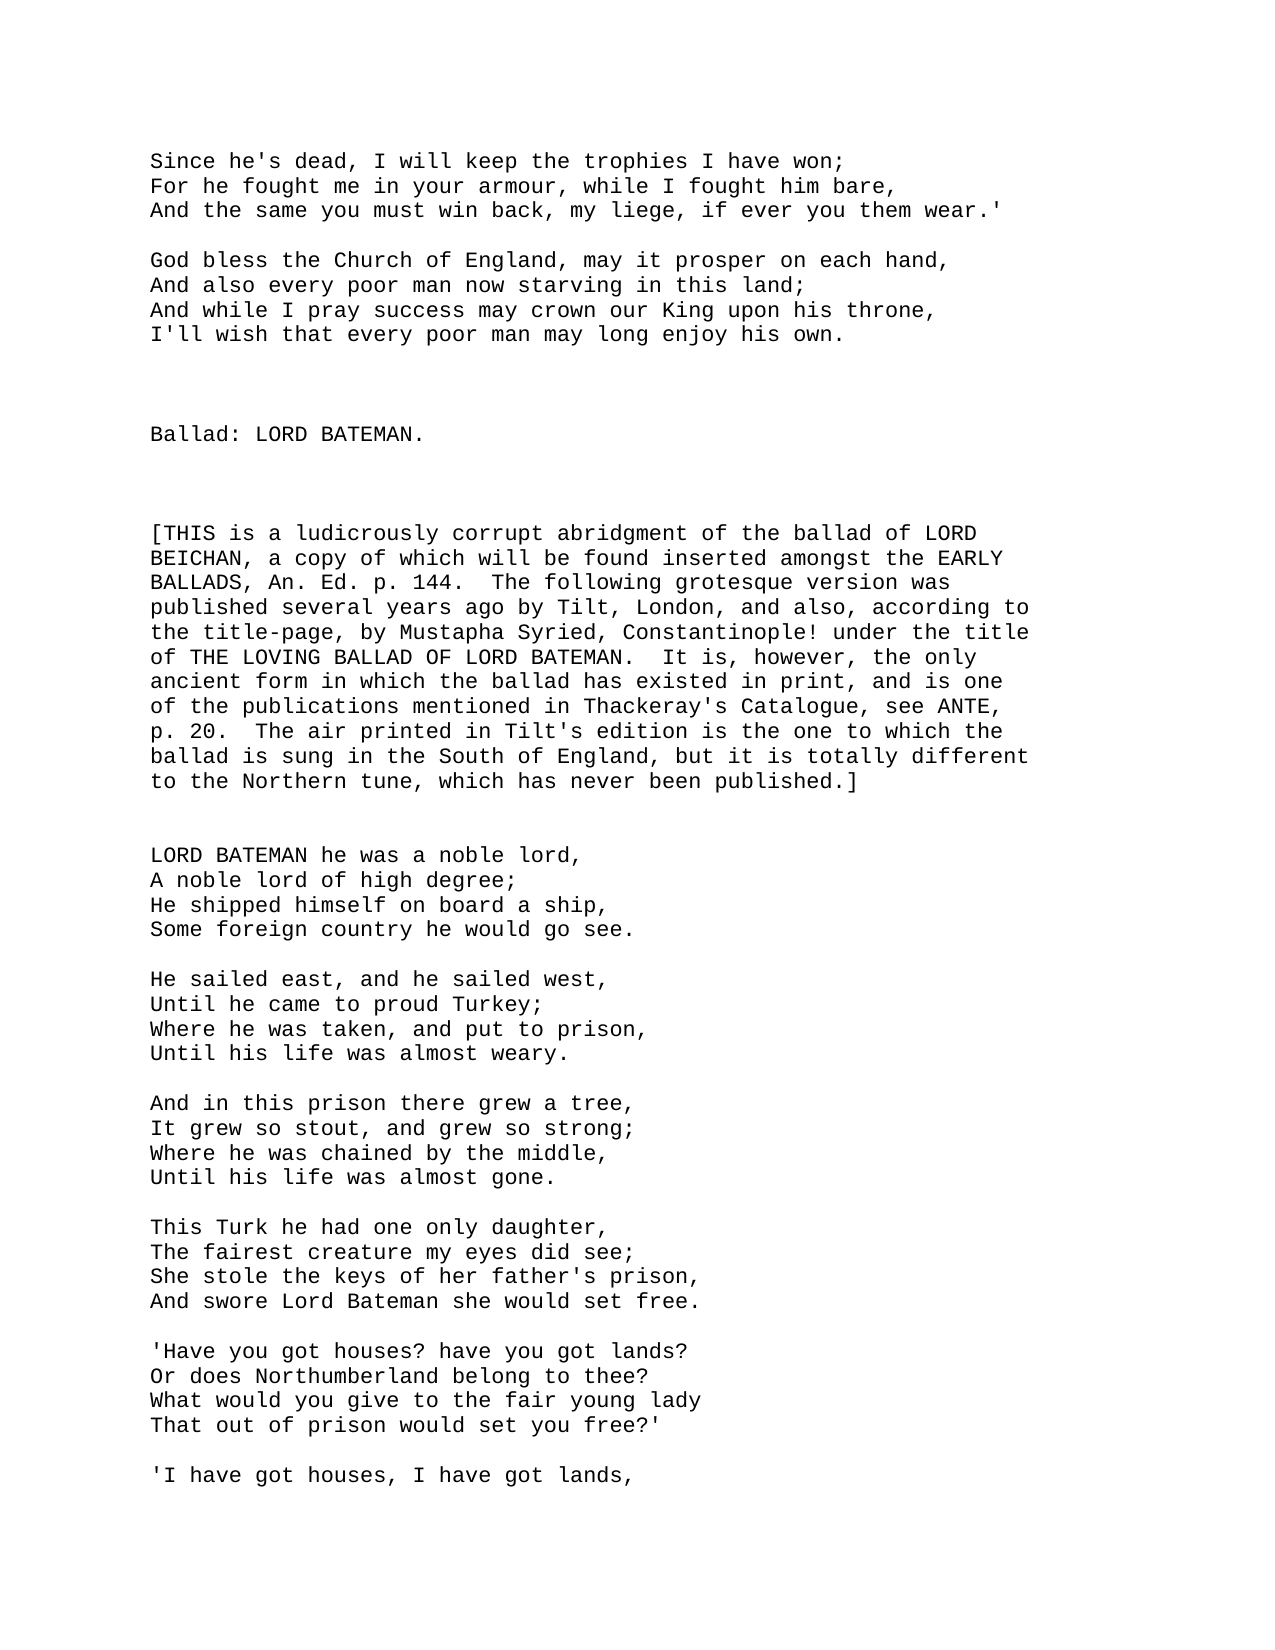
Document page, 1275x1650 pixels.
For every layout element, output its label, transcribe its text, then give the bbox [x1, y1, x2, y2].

text LORD BATEMAN he was a noble lord, [150, 844, 1125, 869]
text A noble lord of high degree; [150, 869, 1125, 894]
text She stole the keys of her father's prison, [150, 1266, 1125, 1290]
text 'Have you got houses? have you got lands? [150, 1340, 1125, 1365]
text p. 20. The air printed in Tilt's edition is the one to which the [150, 720, 1125, 745]
text Some foreign country he would go see. [150, 918, 1125, 943]
text published several years ago by Tilt, London, and also, according to [150, 596, 1125, 621]
text Where he was taken, and put to prison, [150, 1018, 1125, 1042]
text the title-page, by Mustapha Syried, Constantinople! under the title [150, 621, 1125, 646]
text And also every poor man now starving in this land; [150, 274, 1125, 299]
text 'I have got houses, I have got lands, [150, 1464, 1125, 1489]
text to the Northern tune, which has never been published.] [150, 770, 1125, 794]
text [THIS is a ludicrously corrupt abridgment of the ballad of LORD [150, 522, 1125, 547]
text And in this prison there grew a tree, [150, 1092, 1125, 1117]
text ancient form in which the ballad has existed in print, and is one [150, 671, 1125, 695]
text He shipped himself on board a ship, [150, 894, 1125, 918]
text The fairest creature my eyes did see; [150, 1241, 1125, 1266]
text Until his life was almost gone. [150, 1166, 1125, 1191]
text Or does Northumberland belong to thee? [150, 1365, 1125, 1389]
text And swore Lord Bateman she would set free. [150, 1290, 1125, 1315]
text For he fought me in your armour, while I fought him bare, [150, 175, 1125, 199]
text of the publications mentioned in Thackeray's Catalogue, see ANTE, [150, 695, 1125, 720]
text He sailed east, and he sailed west, [150, 968, 1125, 993]
text BEICHAN, a copy of which will be found inserted amongst the EARLY [150, 547, 1125, 571]
text Since he's dead, I will keep the trophies I have won; [150, 150, 1125, 175]
text of THE LOVING BALLAD OF LORD BATEMAN. It is, however, the only [150, 646, 1125, 671]
text ballad is sung in the South of England, but it is totally different [150, 745, 1125, 770]
text Until he came to proud Turkey; [150, 993, 1125, 1018]
text And the same you must win back, my liege, if ever you them wear.' [150, 199, 1125, 224]
text God bless the Church of England, may it prosper on each hand, [150, 249, 1125, 274]
text BALLADS, An. Ed. p. 144. The following grotesque version was [150, 571, 1125, 596]
text Until his life was almost weary. [150, 1042, 1125, 1067]
text That out of prison would set you free?' [150, 1414, 1125, 1439]
text It grew so stout, and grew so strong; [150, 1117, 1125, 1142]
text And while I pray success may crown our King upon his throne, [150, 299, 1125, 323]
text Where he was chained by the middle, [150, 1142, 1125, 1166]
text What would you give to the fair young lady [150, 1389, 1125, 1414]
text I'll wish that every poor man may long enjoy his own. [150, 323, 1125, 348]
text Ballad: LORD BATEMAN. [150, 423, 1125, 447]
text This Turk he had one only daughter, [150, 1216, 1125, 1241]
